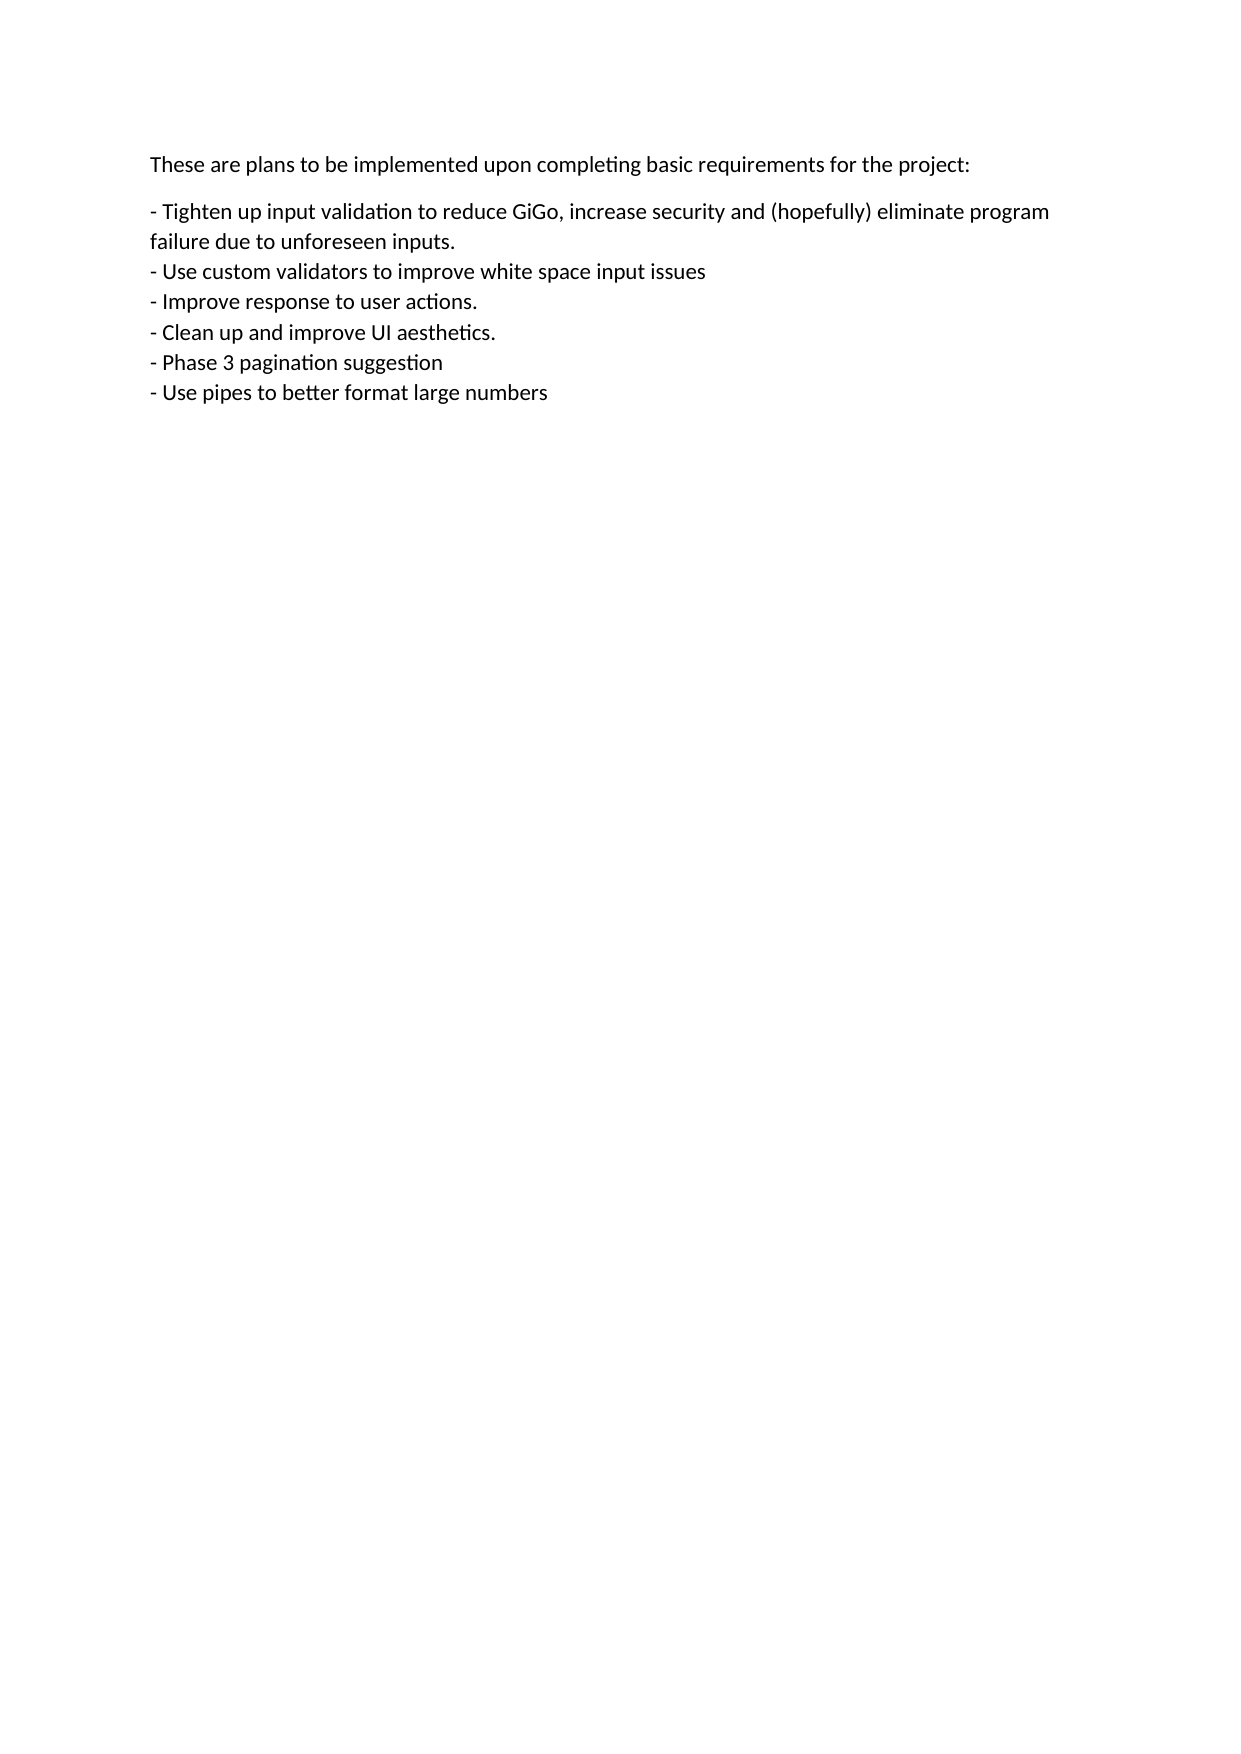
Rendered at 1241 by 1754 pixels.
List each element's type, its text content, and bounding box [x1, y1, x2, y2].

text These are plans to be implemented upon completing basic requirements for the project: [150, 150, 1090, 178]
text - Tighten up input validation to reduce GiGo, increase security and (hopefully) eliminate program failure due to unforeseen inputs. - Use custom validators to improve white space input issues - Improve response to user actions. - Clean up and improve UI aesthetics. - Phase 3 pagination suggestion - Use pipes to better format large numbers [150, 197, 1090, 436]
